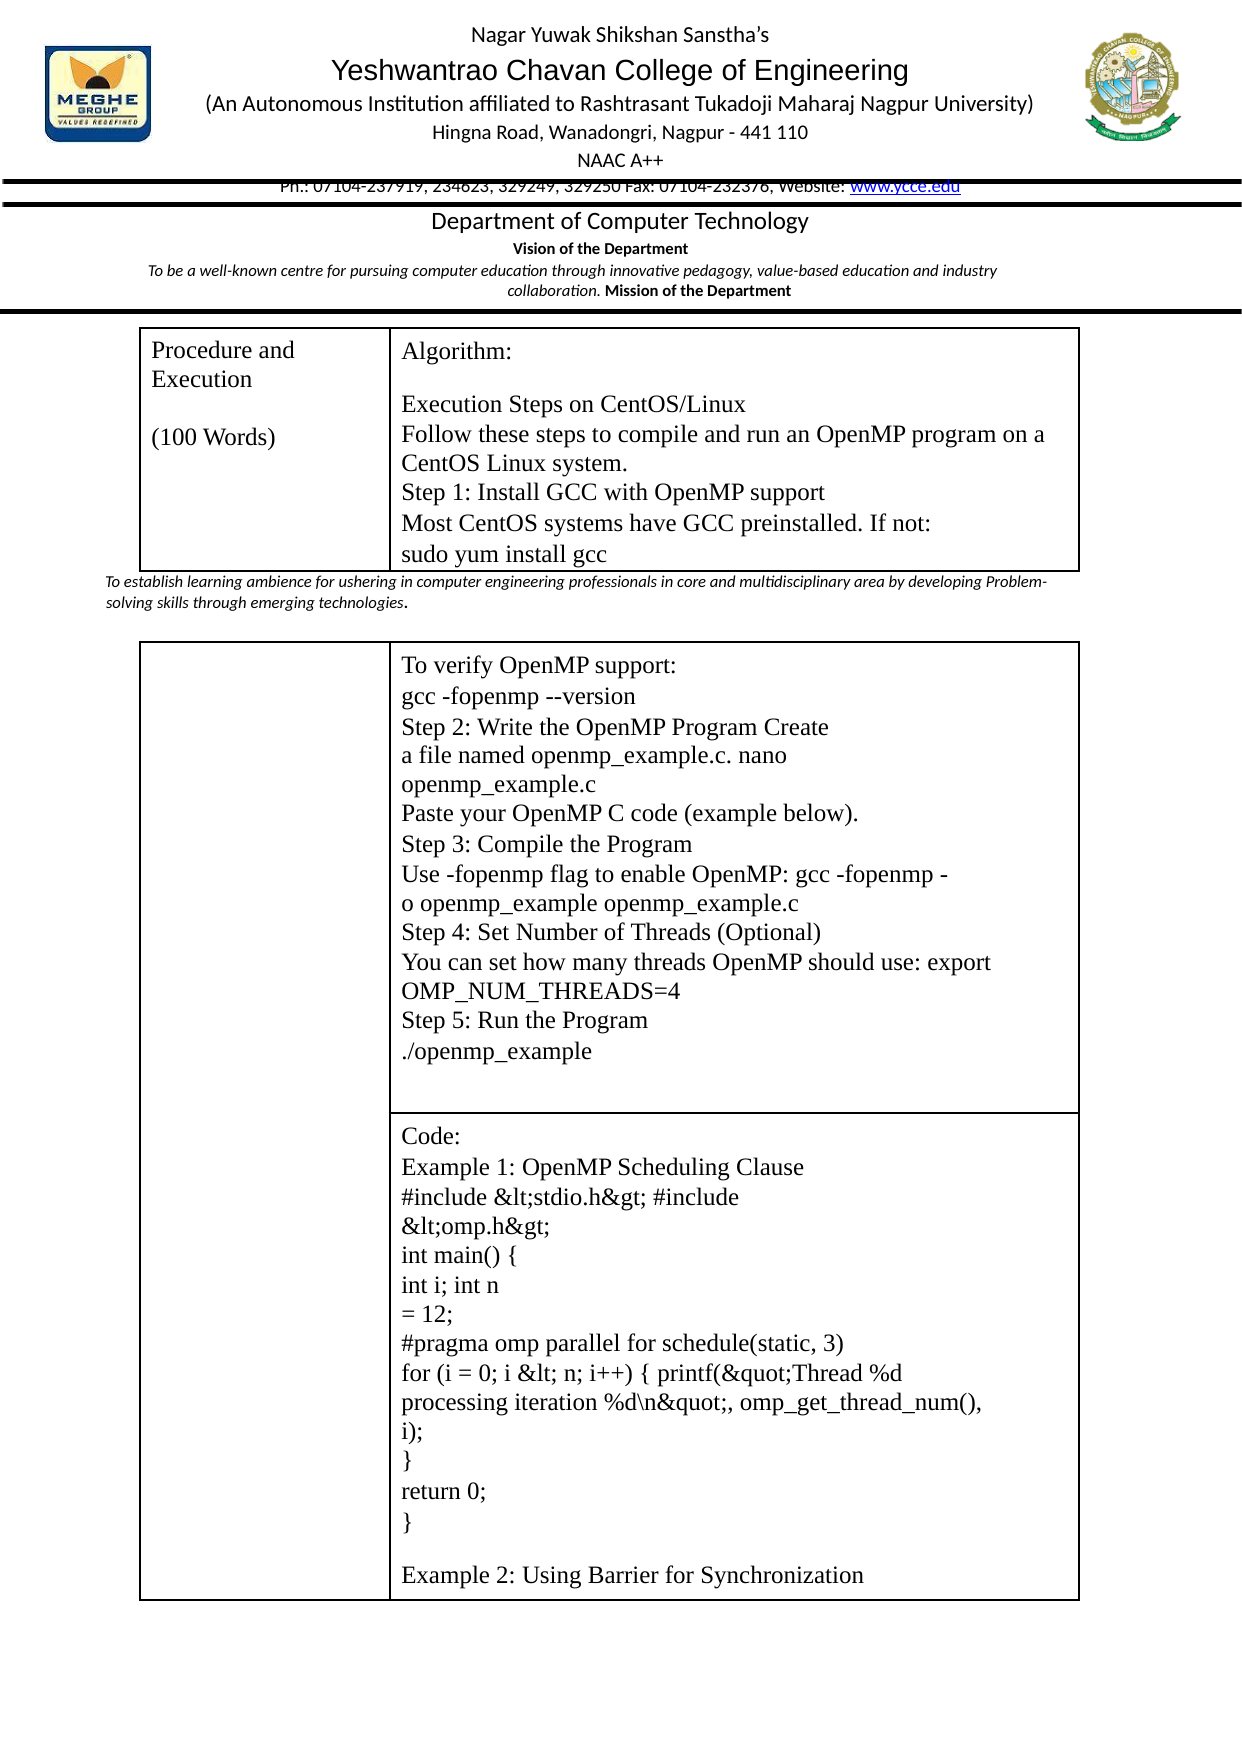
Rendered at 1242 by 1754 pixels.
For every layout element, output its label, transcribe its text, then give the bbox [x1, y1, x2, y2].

table_header [141, 643, 389, 1599]
table_cell Procedure and Execution (100 Words) [141, 329, 389, 569]
picture [43, 43, 152, 143]
picture [1, 178, 1242, 184]
picture [1072, 30, 1194, 143]
picture [0, 308, 1242, 314]
table_header To verify OpenMP support: gcc -fopenmp --version Step 2: Write the OpenMP Program Create a file named openmp_example.c. nano openmp_example.c Paste your OpenMP C code (example below). Step 3: Compile the Program Use -fopenmp flag to enable OpenMP: gcc -fopenmp -o openmp_example openmp_example.c Step 4: Set Number of Threads (Optional) You can set how many threads OpenMP should use: export OMP_NUM_THREADS=4 Step 5: Run the Program ./openmp_example [391, 643, 1078, 1112]
text To establish learning ambience for ushering in computer engineering professionals in core and multidisciplinary area by developing Problem-solving skills through emerging technologies. [105, 572, 1090, 613]
table_cell Algorithm: Execution Steps on CentOS/Linux Follow these steps to compile and run an OpenMP program on a CentOS Linux system. Step 1: Install GCC with OpenMP support Most CentOS systems have GCC preinstalled. If not: sudo yum install gcc [391, 329, 1078, 569]
picture [1, 201, 1242, 207]
